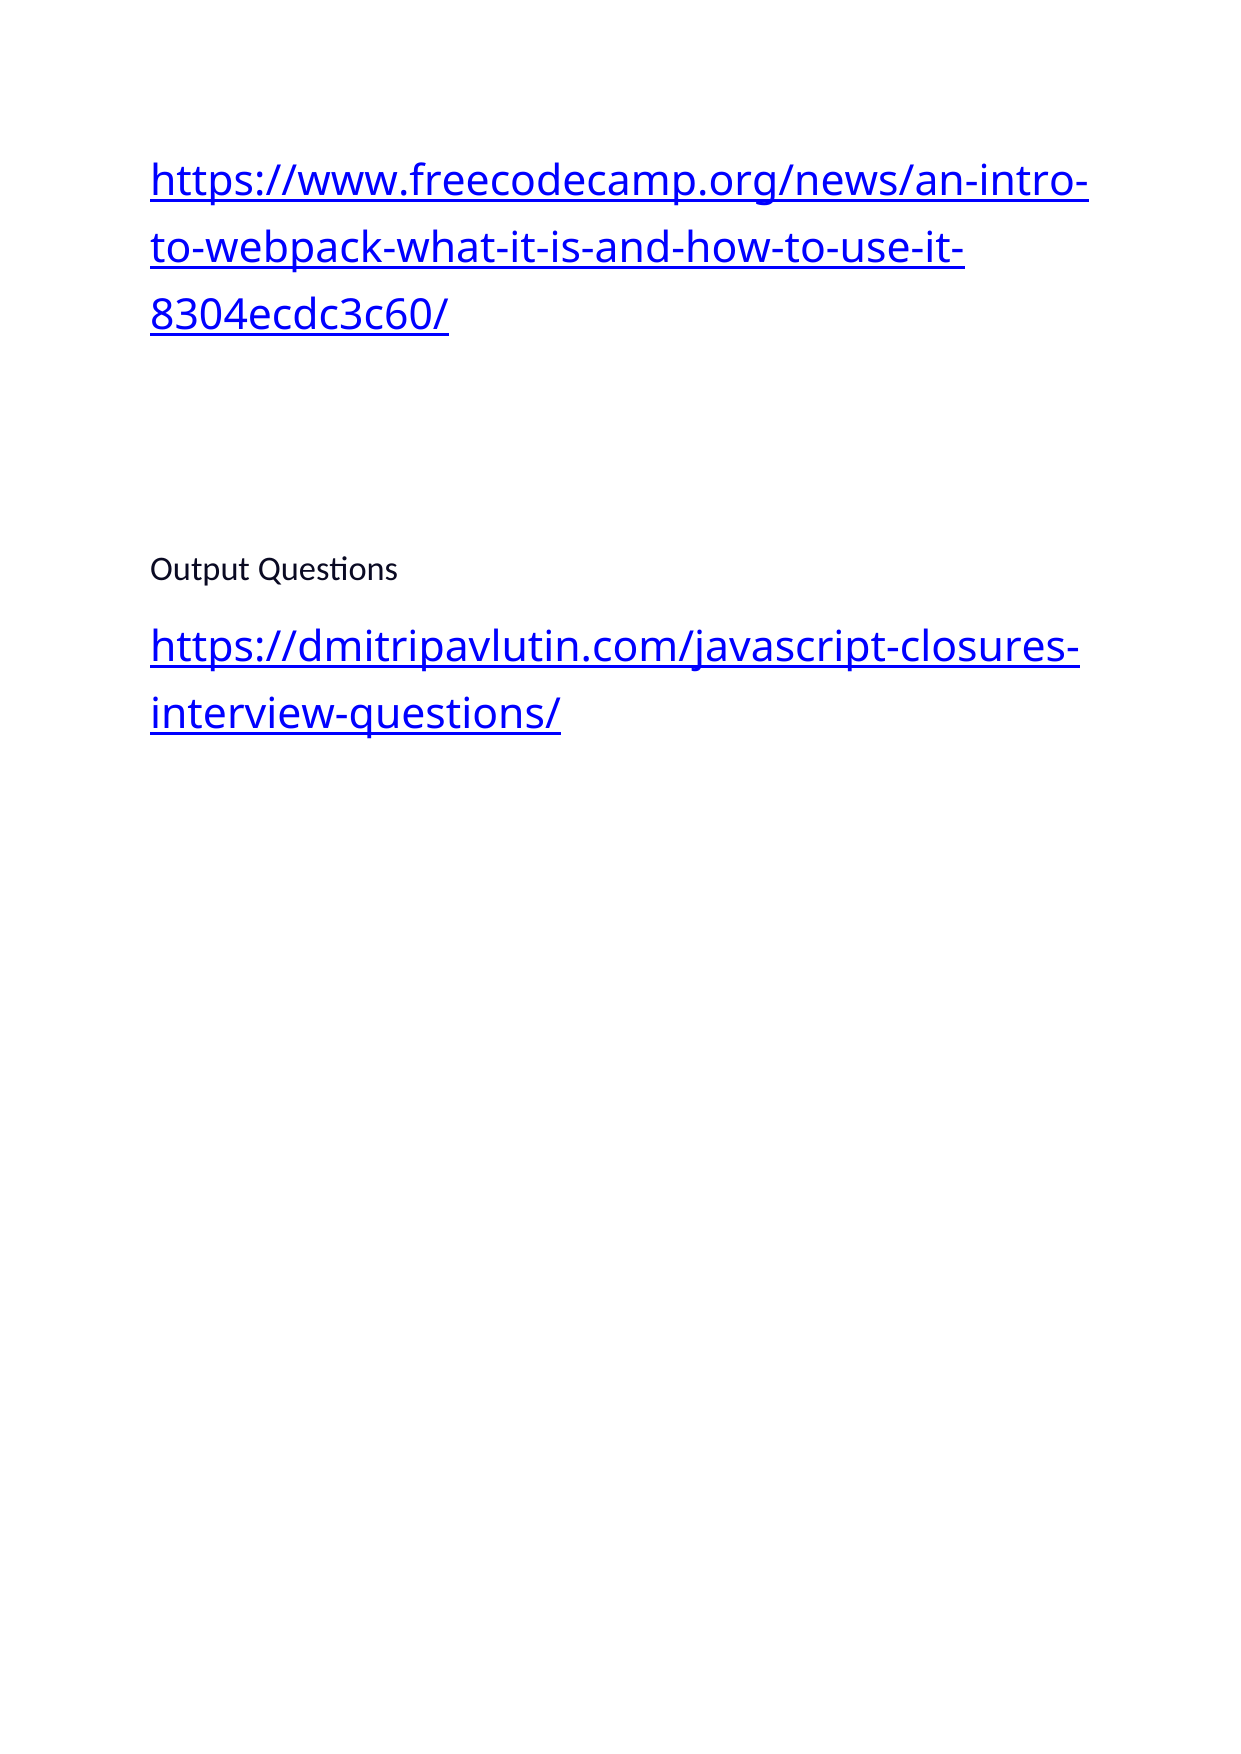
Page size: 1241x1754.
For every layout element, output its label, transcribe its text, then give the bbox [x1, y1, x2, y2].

text https://dmitripavlutin.com/javascript-closures-interview-questions/ [150, 616, 1090, 741]
text Output Questions [150, 547, 1090, 589]
text https://www.freecodecamp.org/news/an-intro-to-webpack-what-it-is-and-how-to-use-it-8304ecdc3c60/ [150, 150, 1090, 342]
